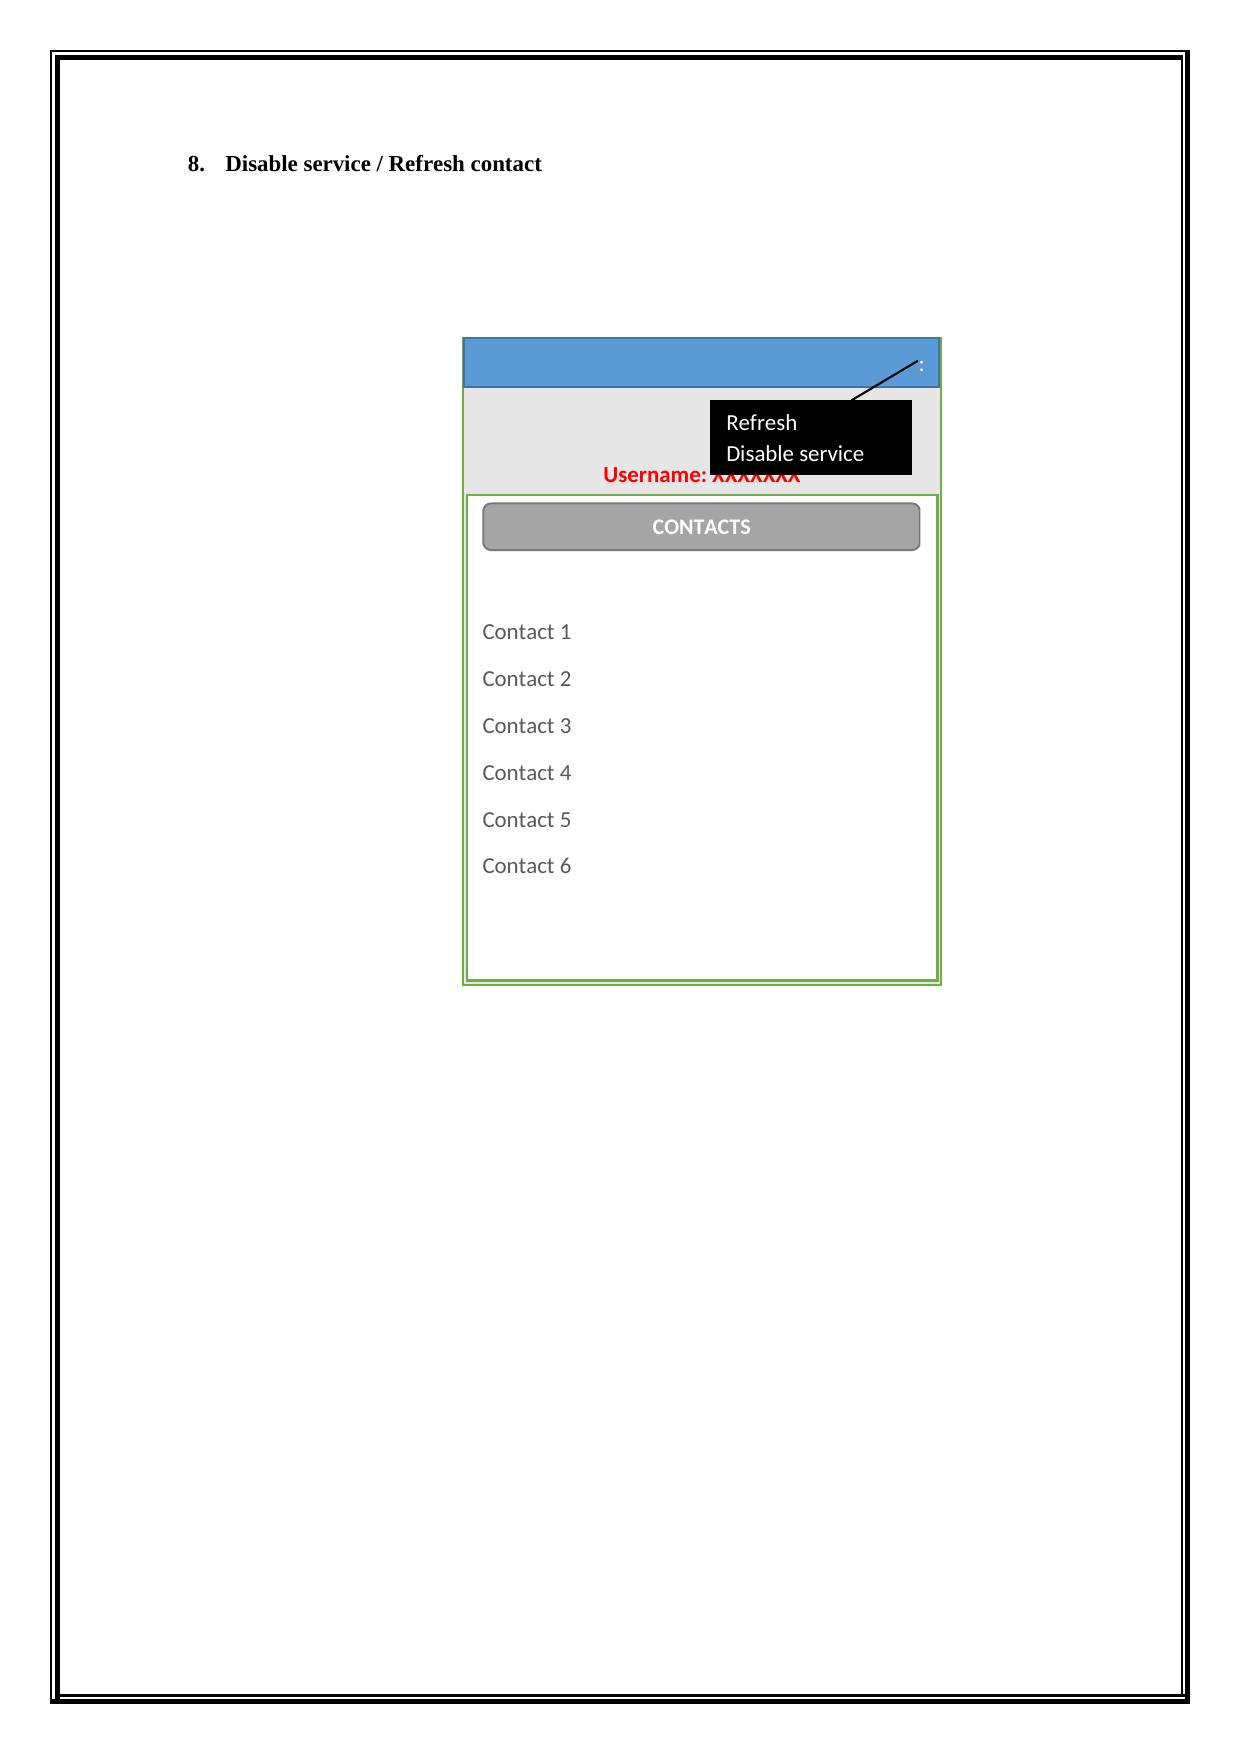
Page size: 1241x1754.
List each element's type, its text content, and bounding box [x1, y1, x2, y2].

list Disable service / Refresh contact [188, 150, 1090, 176]
